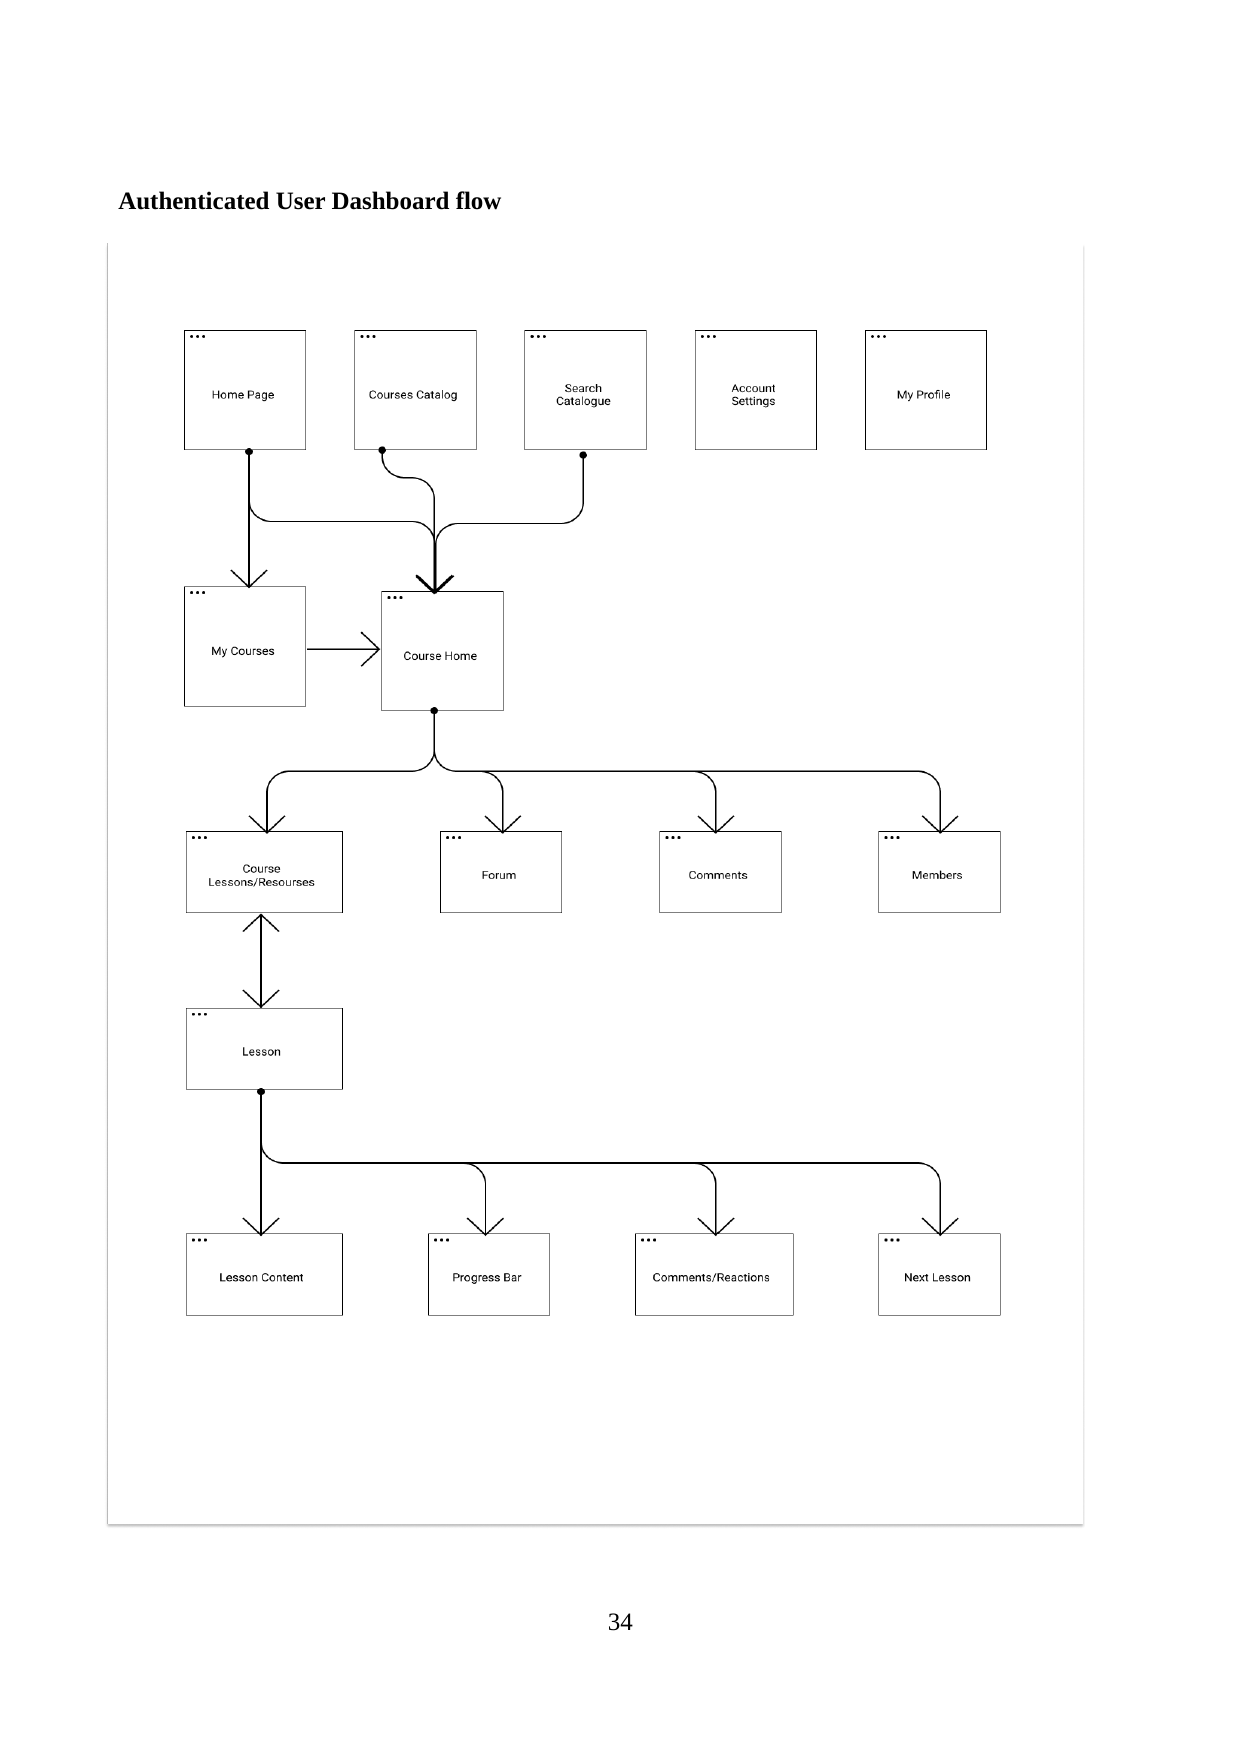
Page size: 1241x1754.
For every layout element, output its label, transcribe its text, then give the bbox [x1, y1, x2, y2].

picture [104, 243, 1085, 1529]
text Authenticated User Dashboard flow [118, 186, 1122, 215]
